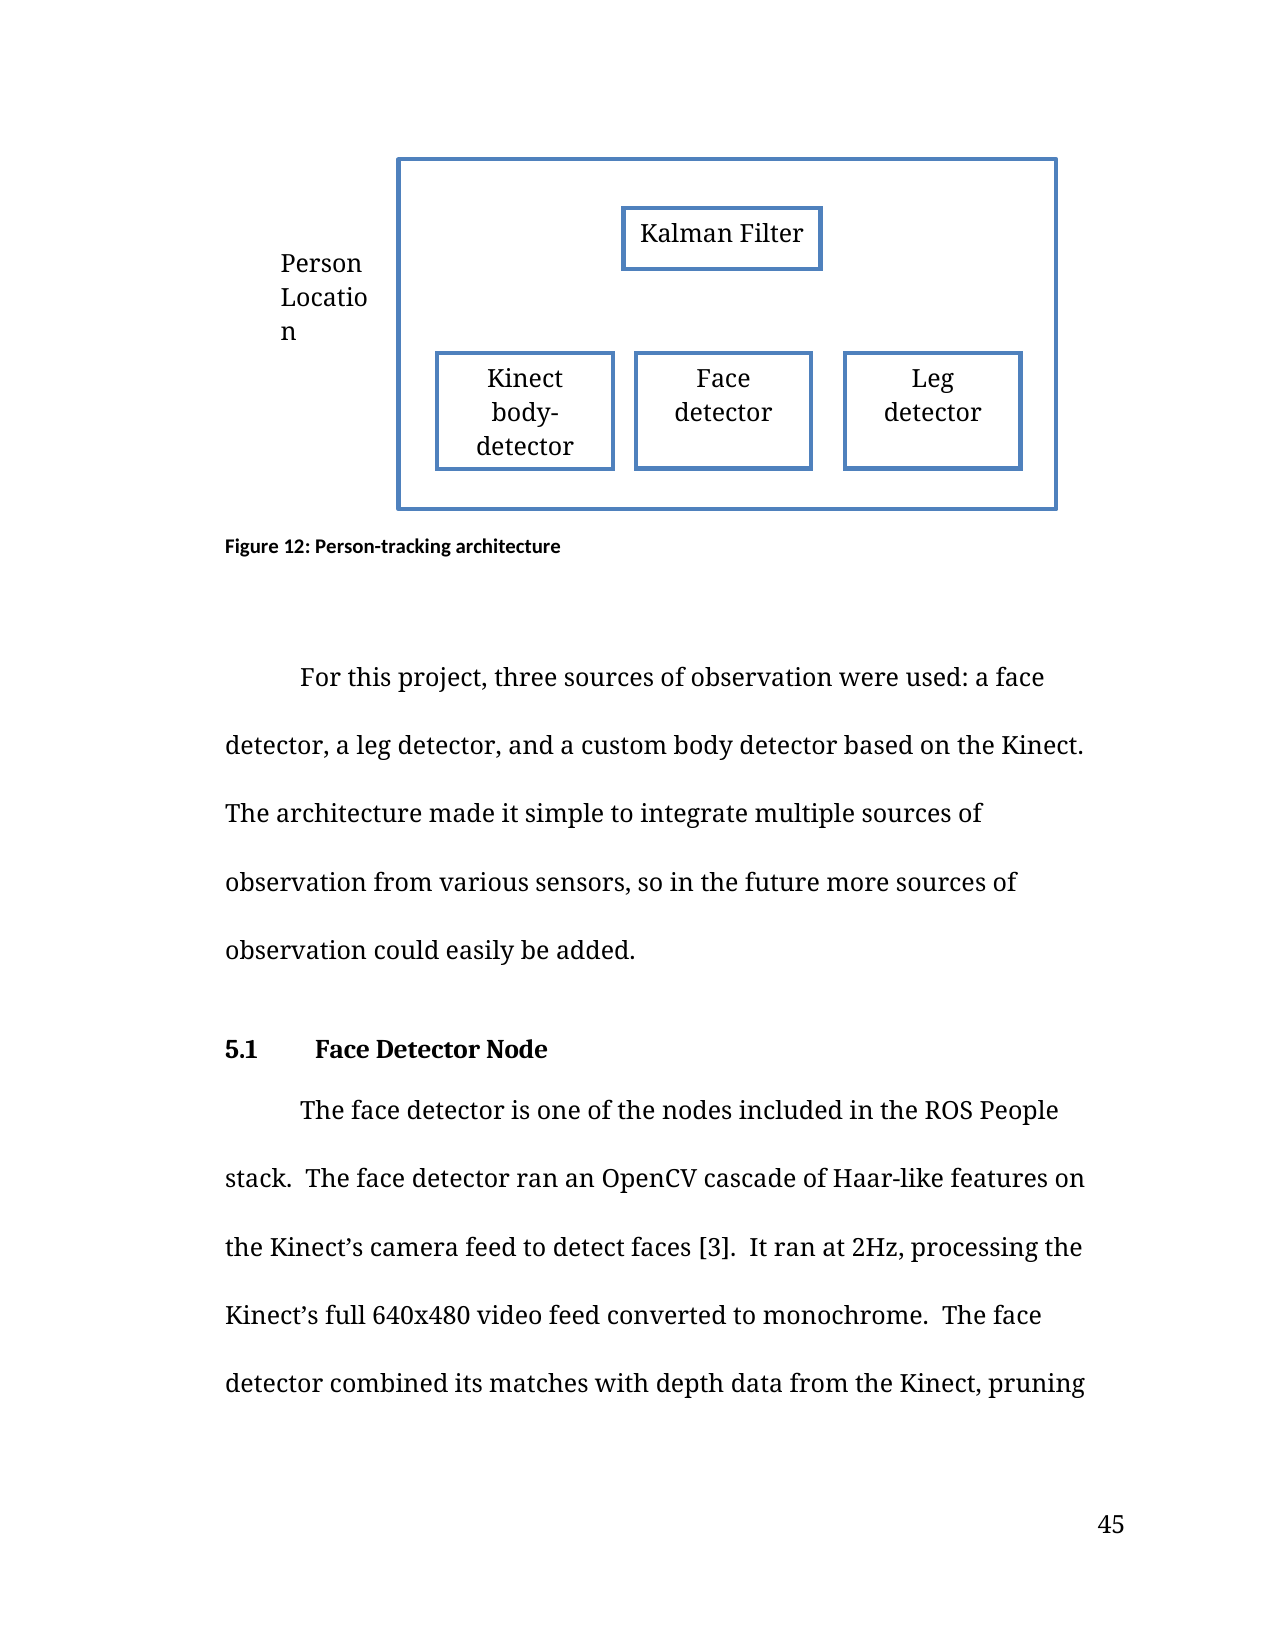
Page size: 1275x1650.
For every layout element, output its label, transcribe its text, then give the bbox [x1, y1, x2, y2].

subtitle Face Detector Node [225, 1034, 1125, 1065]
text For this project, three sources of observation were used: a face detector, a leg detector, and a custom body detector based on the Kinect. The architecture made it simple to integrate multiple sources of observation from various sensors, so in the future more sources of observation could easily be added. [225, 660, 1125, 966]
